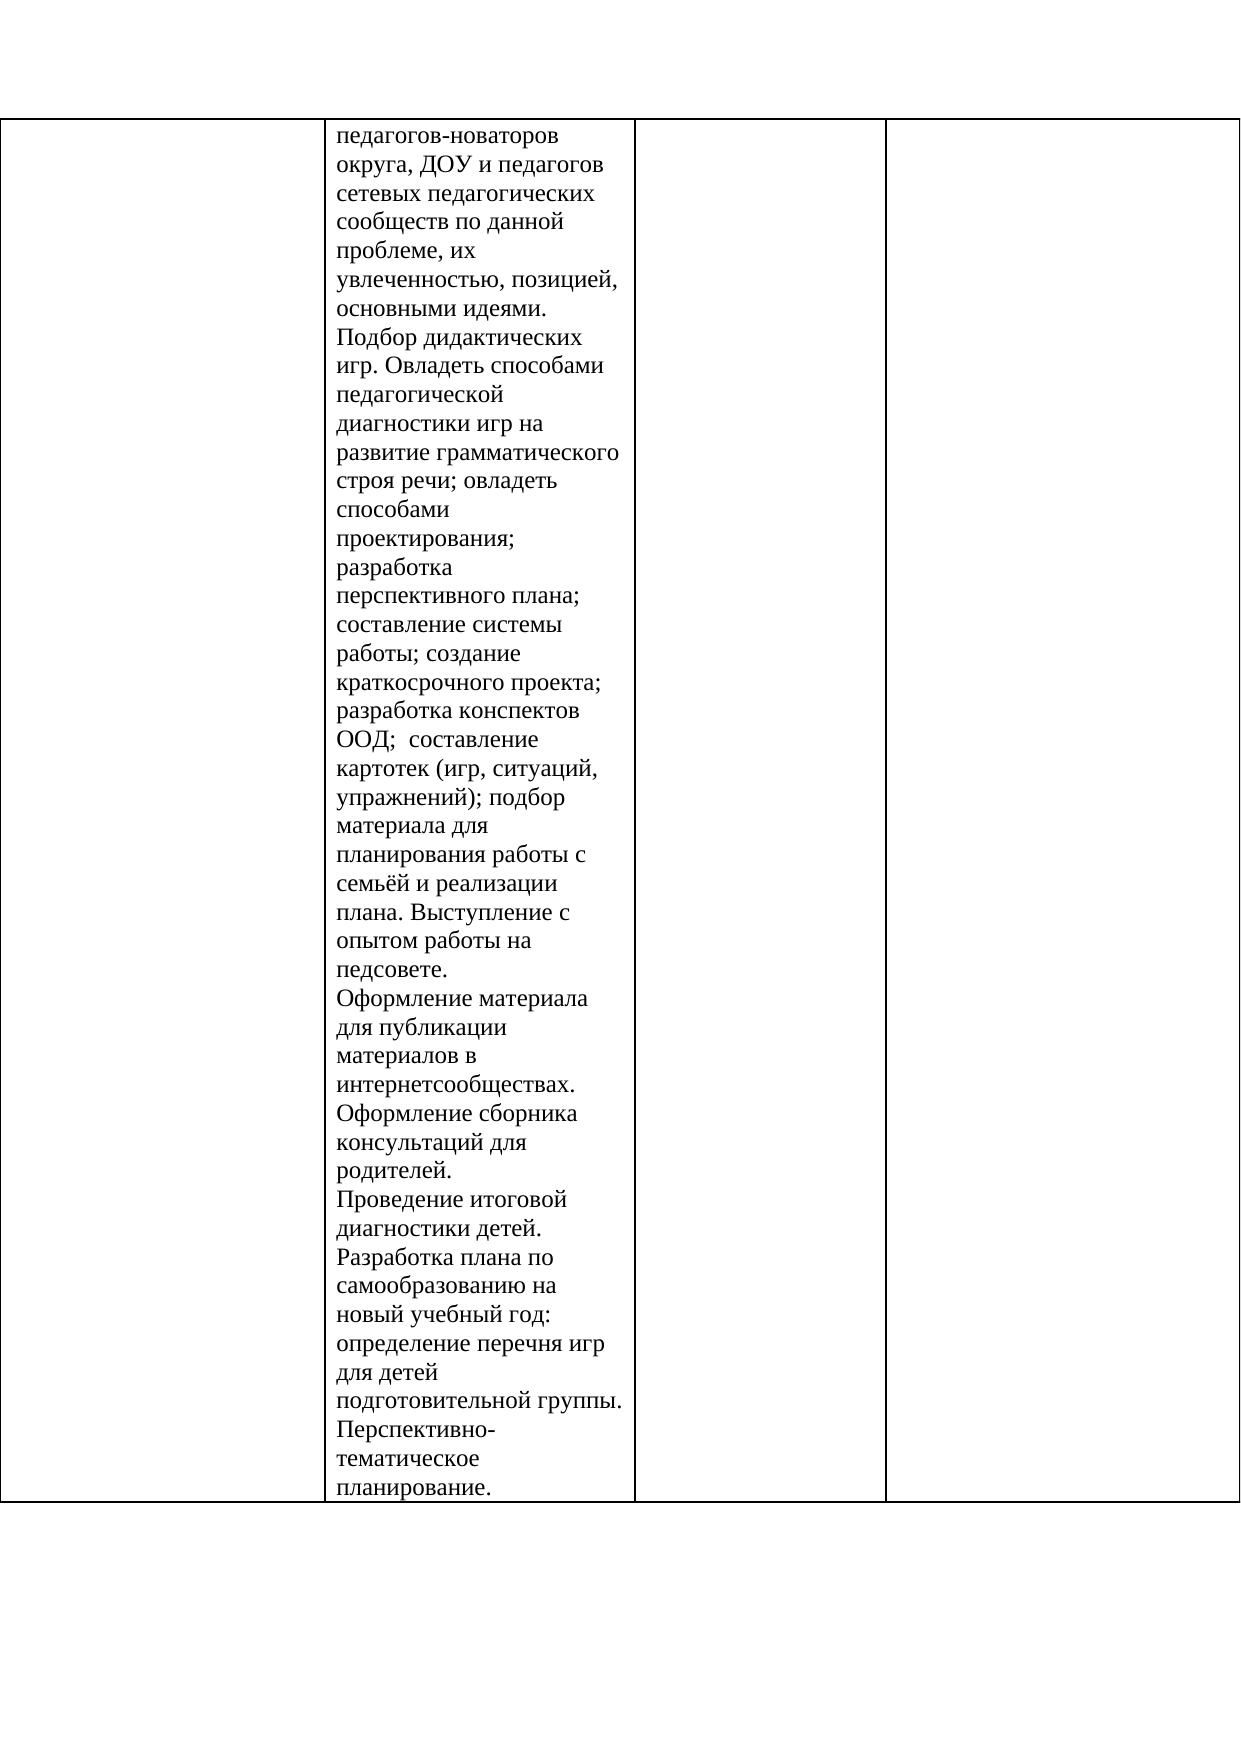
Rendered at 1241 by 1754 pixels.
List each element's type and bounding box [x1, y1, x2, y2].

table_cell [1, 120, 324, 1501]
table_cell [887, 120, 1239, 1501]
table_cell [636, 120, 885, 1501]
table_cell [326, 120, 634, 1501]
